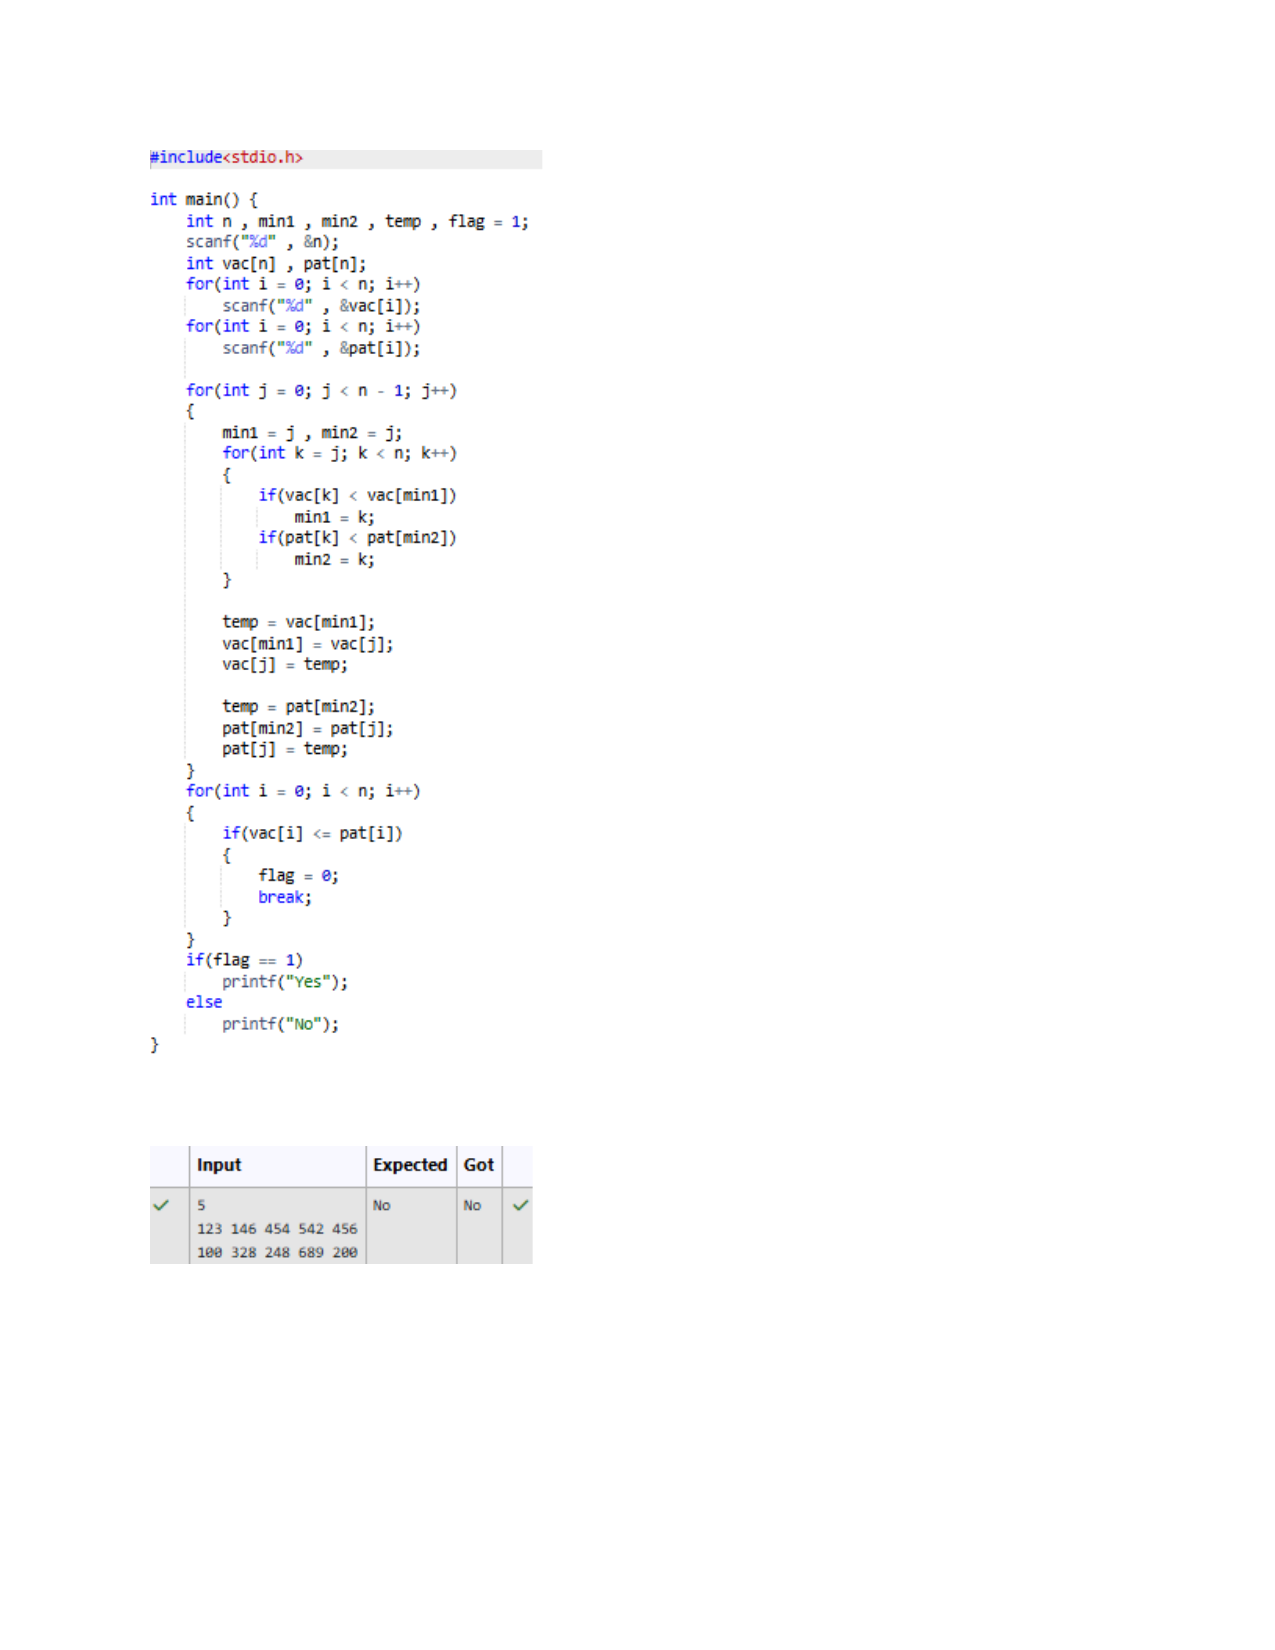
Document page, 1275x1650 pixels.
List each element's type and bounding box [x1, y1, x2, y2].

picture [150, 150, 543, 1069]
picture [150, 1146, 533, 1264]
